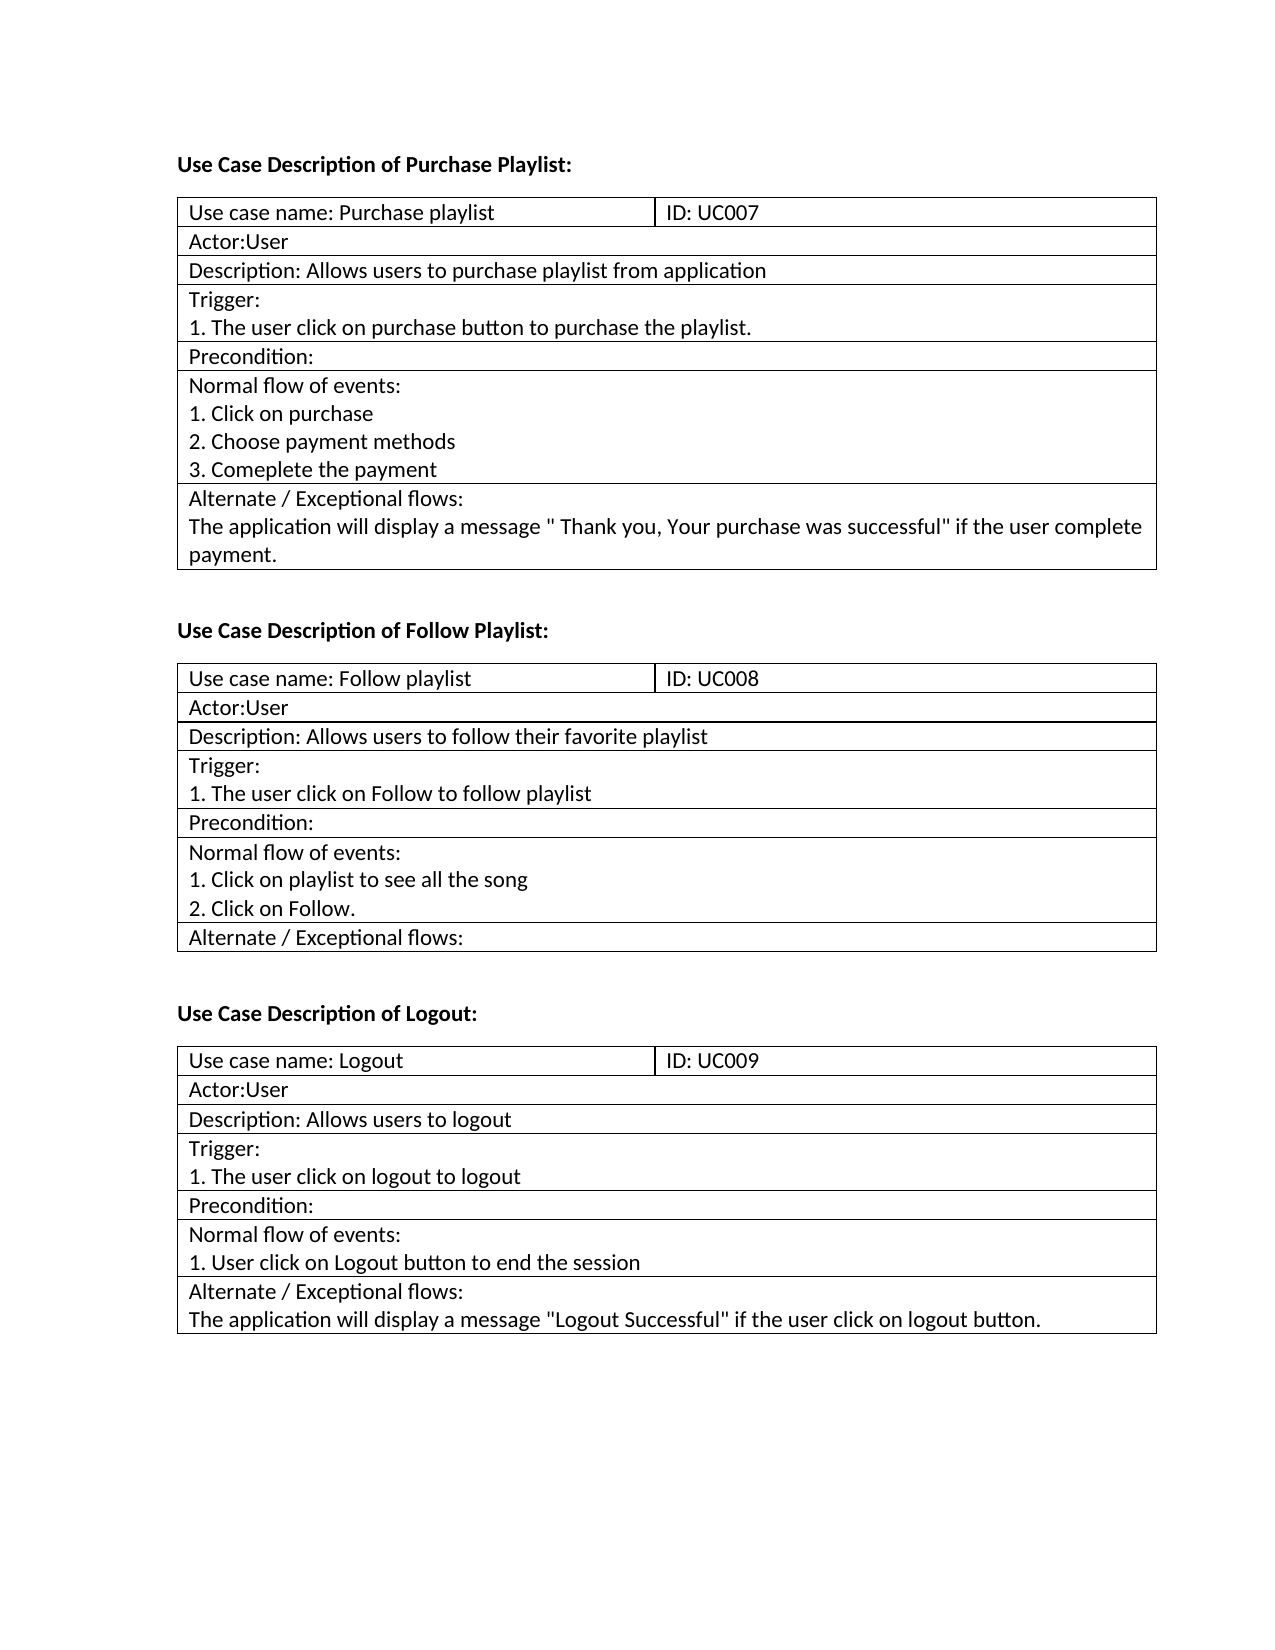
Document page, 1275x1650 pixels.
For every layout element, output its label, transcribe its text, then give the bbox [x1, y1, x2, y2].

table_cell Alternate / Exceptional flows: The application will display a message "Logout Successful" if the user click on logout button. [178, 1277, 1156, 1333]
table_cell Trigger: 1. The user click on Follow to follow playlist [178, 751, 1156, 807]
table_header ID: UC009 [656, 1047, 1156, 1074]
table_cell Precondition: [178, 342, 1156, 370]
table_header Use case name: Follow playlist [178, 664, 654, 692]
table_cell Alternate / Exceptional flows: The application will display a message " Thank you, Your purchase was successful" if the user complete payment. [178, 484, 1156, 568]
table_header Use case name: Logout [178, 1047, 654, 1074]
text Use Case Description of Purchase Playlist: [177, 150, 1157, 178]
table_cell Normal flow of events: 1. Click on playlist to see all the song 2. Click on Follow. [178, 838, 1156, 922]
table_cell Description: Allows users to logout [178, 1105, 1156, 1133]
table_cell Precondition: [178, 809, 1156, 837]
table_cell Normal flow of events: 1. Click on purchase 2. Choose payment methods 3. Comeplete the payment [178, 371, 1156, 483]
table_cell Actor:User [178, 1076, 1156, 1104]
table_cell Description: Allows users to purchase playlist from application [178, 256, 1156, 284]
table_cell Precondition: [178, 1191, 1156, 1219]
table_header ID: UC007 [656, 198, 1156, 226]
table_header ID: UC008 [656, 664, 1156, 692]
table_cell Trigger: 1. The user click on purchase button to purchase the playlist. [178, 285, 1156, 341]
table_cell Normal flow of events: 1. User click on Logout button to end the session [178, 1220, 1156, 1276]
table_cell Actor:User [178, 693, 1156, 721]
table_cell Actor:User [178, 227, 1156, 255]
table_cell Trigger: 1. The user click on logout to logout [178, 1134, 1156, 1190]
table_header Use case name: Purchase playlist [178, 198, 654, 226]
text Use Case Description of Logout: [177, 999, 1157, 1027]
text Use Case Description of Follow Playlist: [177, 616, 1157, 644]
table_cell Description: Allows users to follow their favorite playlist [178, 723, 1156, 750]
table_cell Alternate / Exceptional flows: [178, 923, 1156, 951]
